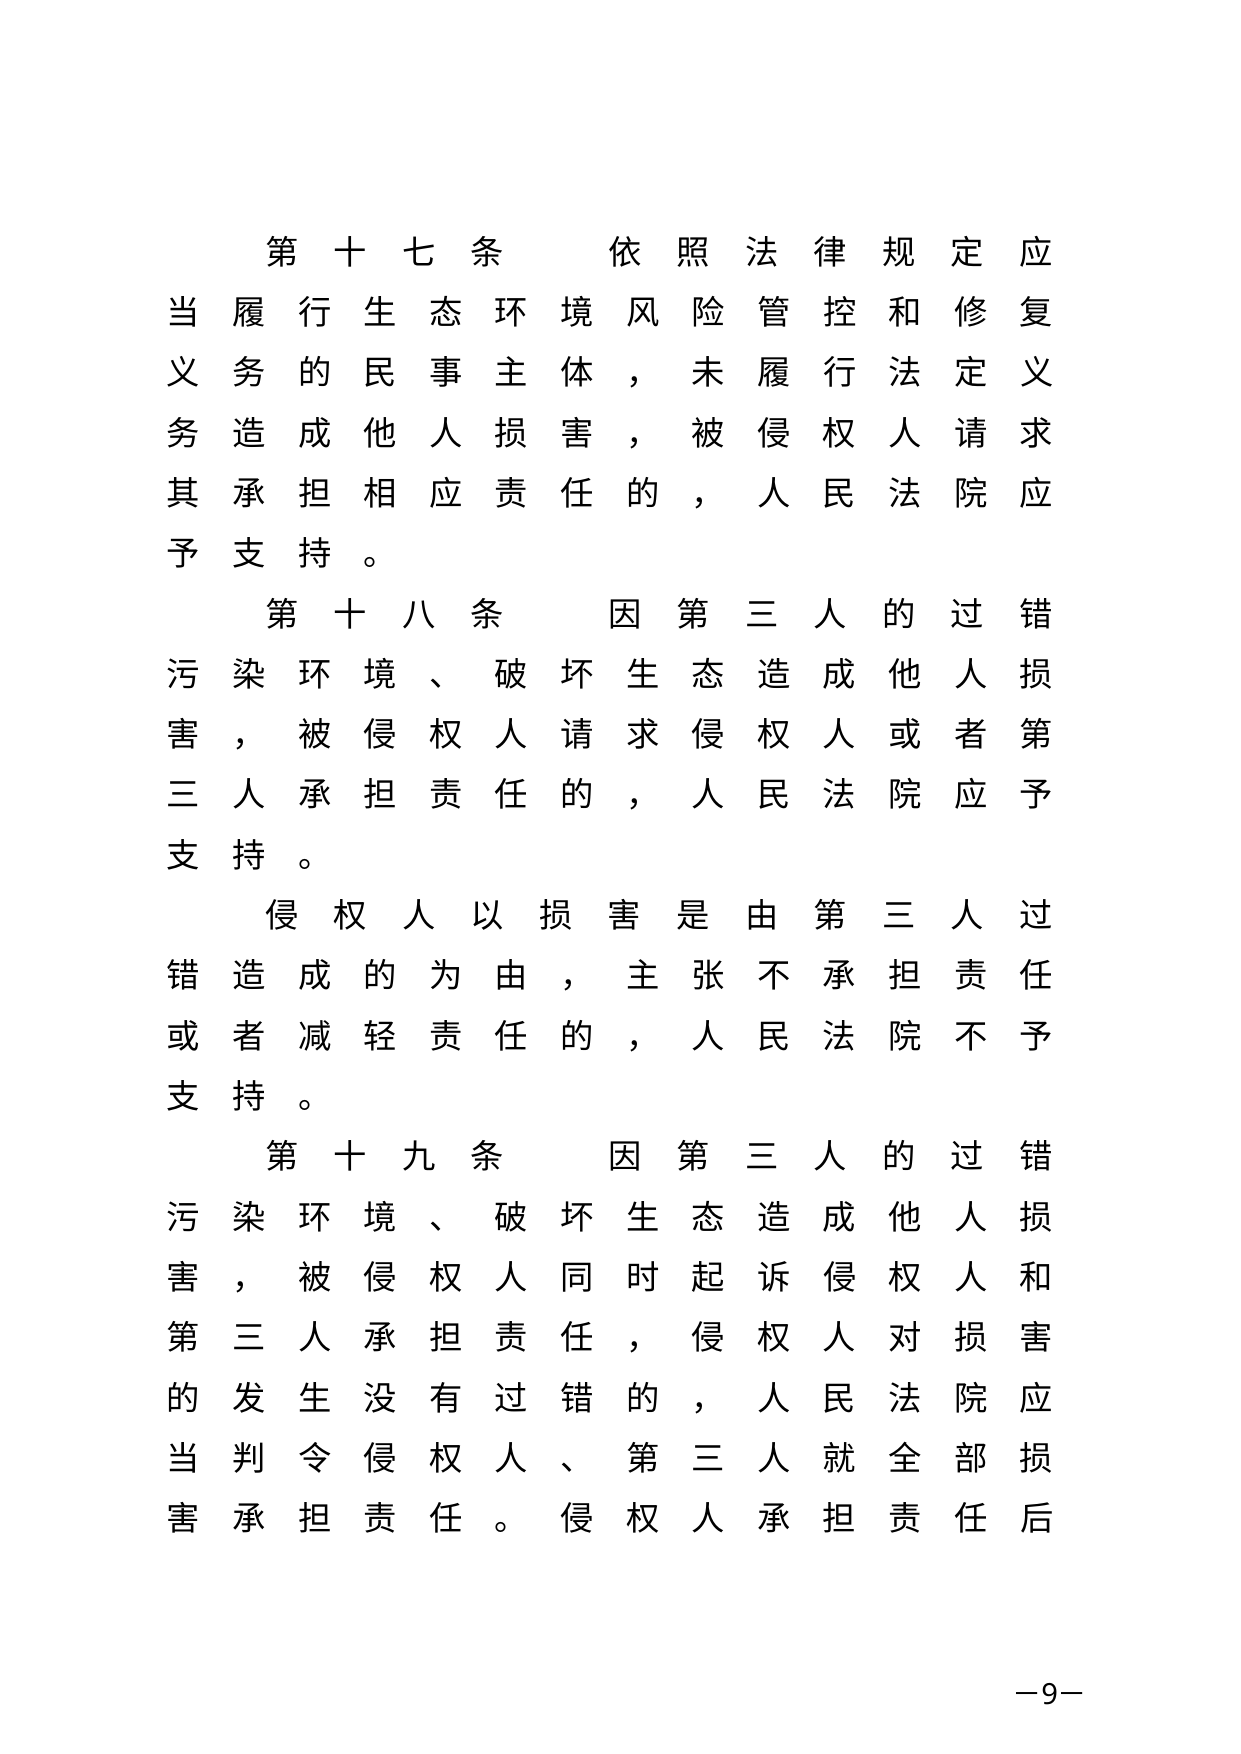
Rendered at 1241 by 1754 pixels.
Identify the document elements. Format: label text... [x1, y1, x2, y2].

text 第十七条 依照法律规定应当履行生态环境风险管控和修复义务的民事主体，未履行法定义务造成他人损害，被侵权人请求其承担相应责任的，人民法院应予支持。 [167, 219, 1085, 581]
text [167, 1124, 1085, 1546]
text 第十八条 因第三人的过错污染环境、破坏生态造成他人损害，被侵权人请求侵权人或者第三人承担责任的，人民法院应予支持。 [167, 581, 1085, 883]
text 侵权人以损害是由第三人过错造成的为由，主张不承担责任或者减轻责任的，人民法院不予支持。 [167, 883, 1085, 1124]
